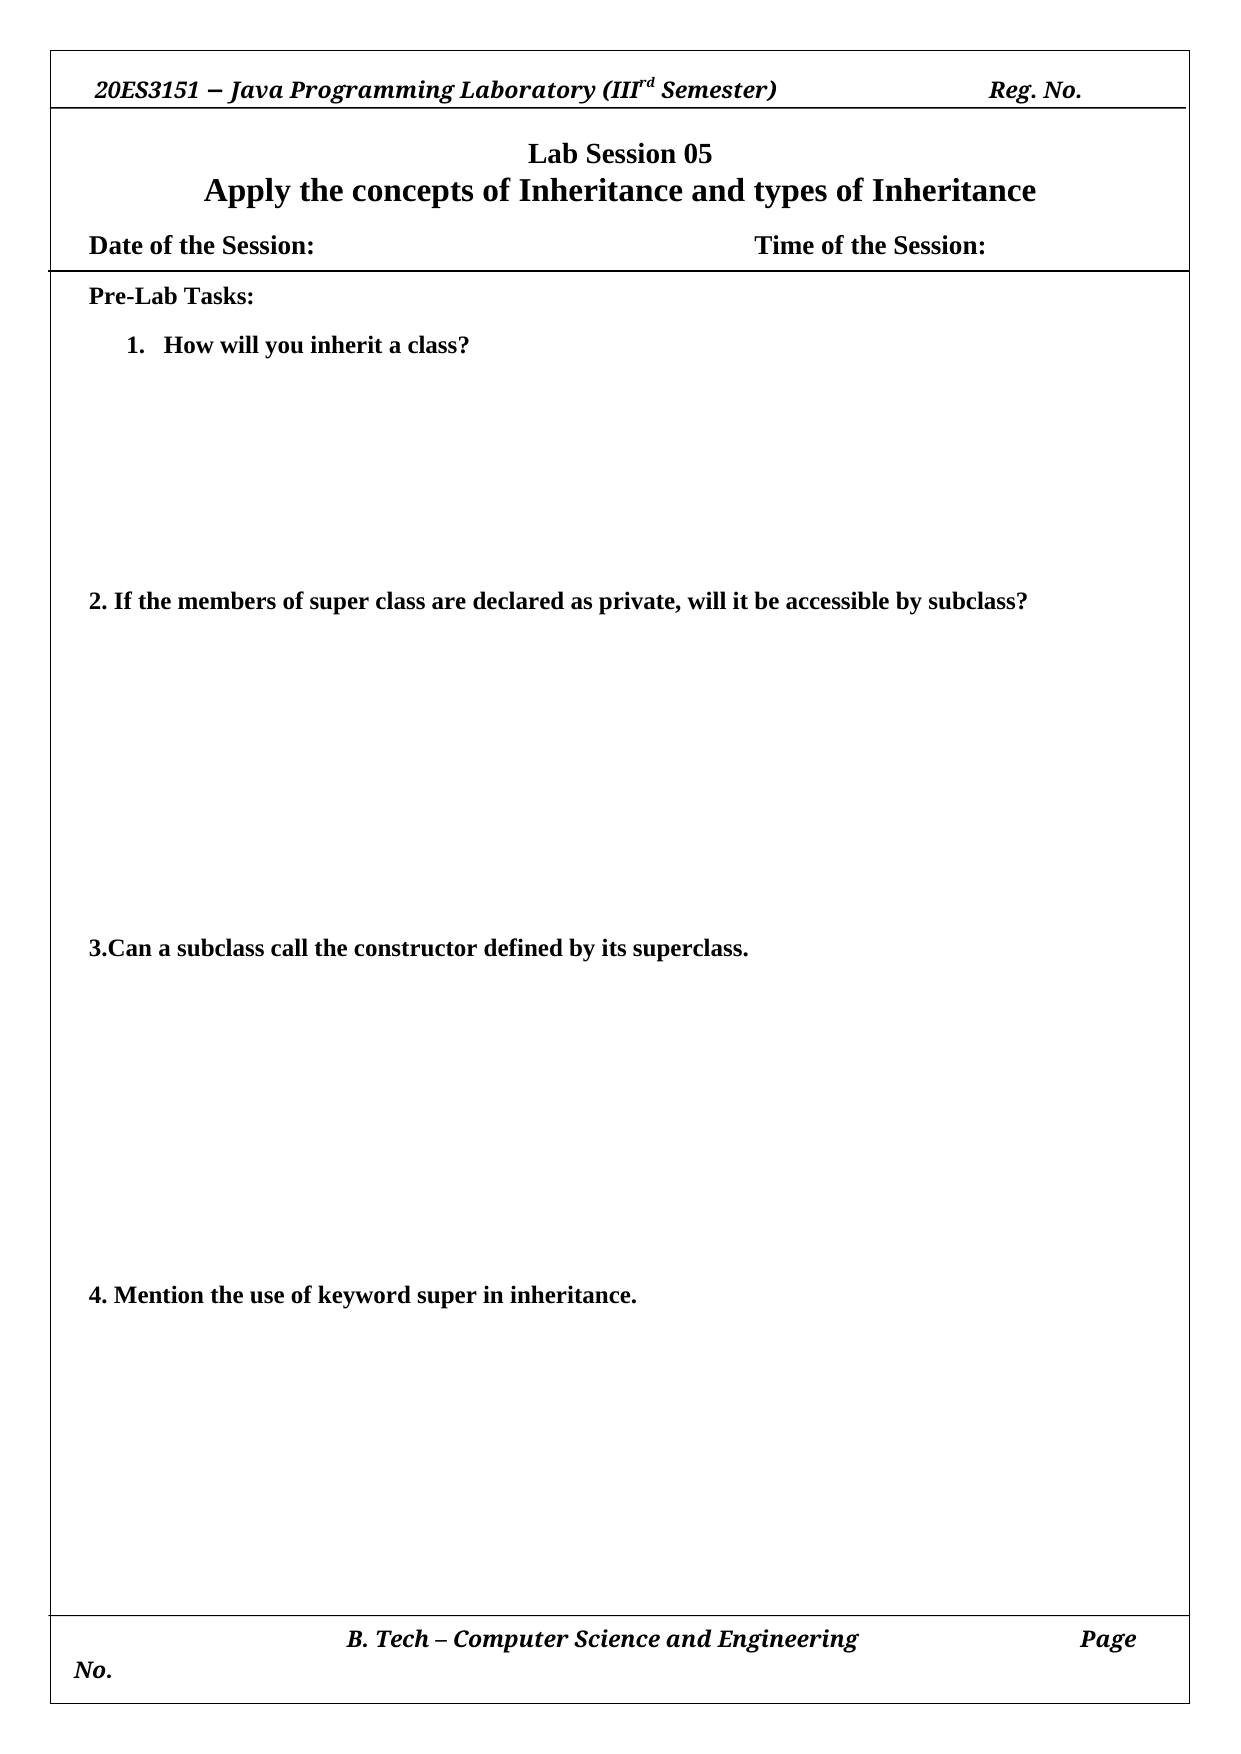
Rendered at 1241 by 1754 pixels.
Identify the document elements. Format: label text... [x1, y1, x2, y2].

text Date of the Session: Time of the Session: [89, 229, 1152, 260]
text 4. Mention the use of keyword super in inheritance. [89, 1281, 1152, 1309]
text Pre-Lab Tasks: [89, 281, 1152, 310]
text 2. If the members of super class are declared as private, will it be accessible by subclass? [89, 586, 1152, 615]
text 3.Can a subclass call the constructor defined by its superclass. [89, 933, 1152, 962]
text Lab Session 05 [89, 136, 1152, 170]
list How will you inherit a class? [126, 331, 1152, 359]
text Apply the concepts of Inheritance and types of Inheritance [89, 170, 1152, 208]
